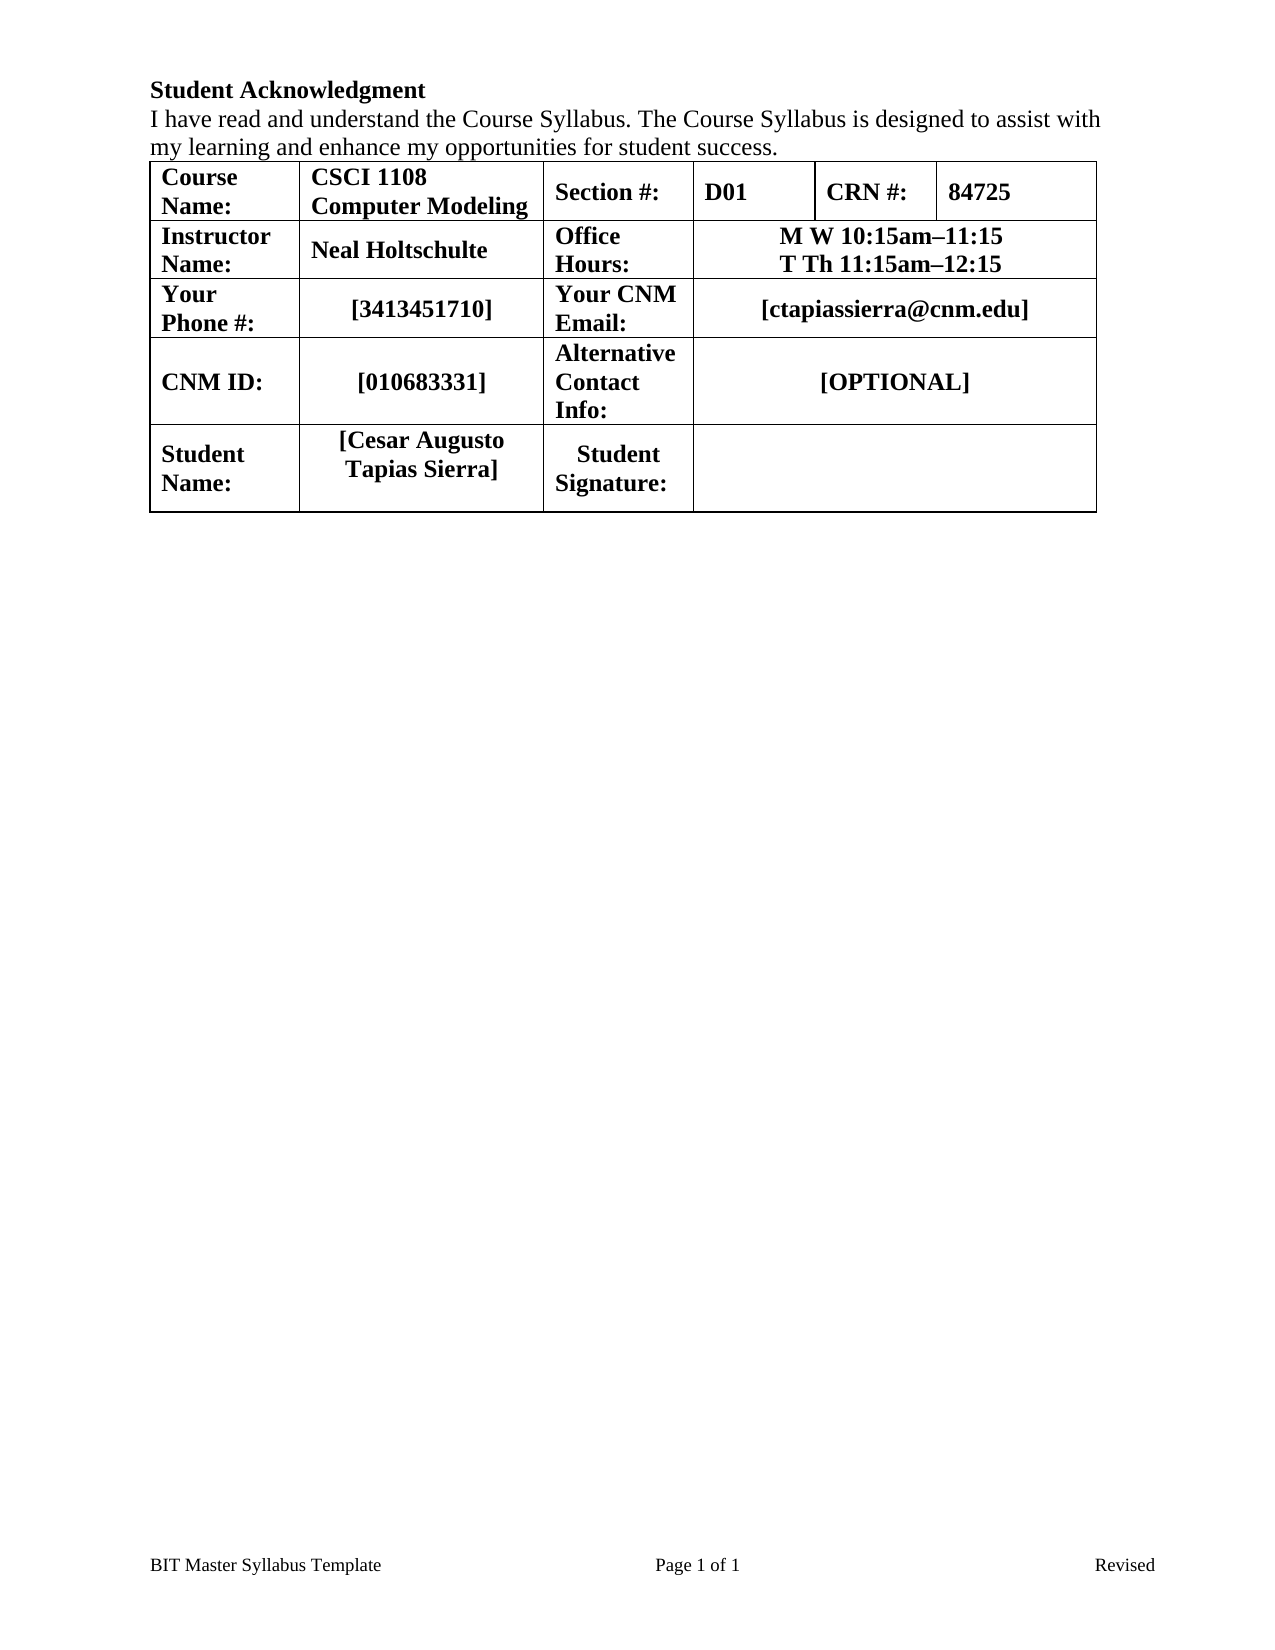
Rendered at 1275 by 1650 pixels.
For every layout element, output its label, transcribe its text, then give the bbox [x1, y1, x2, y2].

table_cell Your Phone #: [151, 279, 299, 337]
text I have read and understand the Course Syllabus. The Course Syllabus is designed to assist with my learning and enhance my opportunities for student success. [150, 104, 1125, 161]
table_cell [Cesar Augusto Tapias Sierra] [300, 425, 543, 511]
table_cell CNM ID: [151, 338, 299, 424]
table_cell [ctapiassierra@cnm.edu] [694, 279, 1096, 337]
table_cell Student Signature: [544, 425, 693, 511]
table_header Course Name: [151, 162, 299, 220]
table_cell Neal Holtschulte [300, 221, 543, 278]
table_cell [3413451710] [300, 279, 543, 337]
table_header CSCI 1108 Computer Modeling [300, 162, 543, 220]
table_cell [OPTIONAL] [694, 338, 1096, 424]
table_header CRN #: [816, 162, 936, 220]
table_cell [694, 425, 1096, 511]
table_cell Your CNM Email: [544, 279, 693, 337]
table_cell Student Name: [151, 425, 299, 511]
table_cell [010683331] [300, 338, 543, 424]
table_header Section #: [544, 162, 693, 220]
table_header 84725 [937, 162, 1096, 220]
table_cell Instructor Name: [151, 221, 299, 278]
table_cell Office Hours: [544, 221, 693, 278]
table_cell Alternative Contact Info: [544, 338, 693, 424]
text Student Acknowledgment [150, 75, 1125, 104]
table_header D01 [694, 162, 814, 220]
table_cell M W 10:15am–11:15 T Th 11:15am–12:15 [694, 221, 1096, 278]
